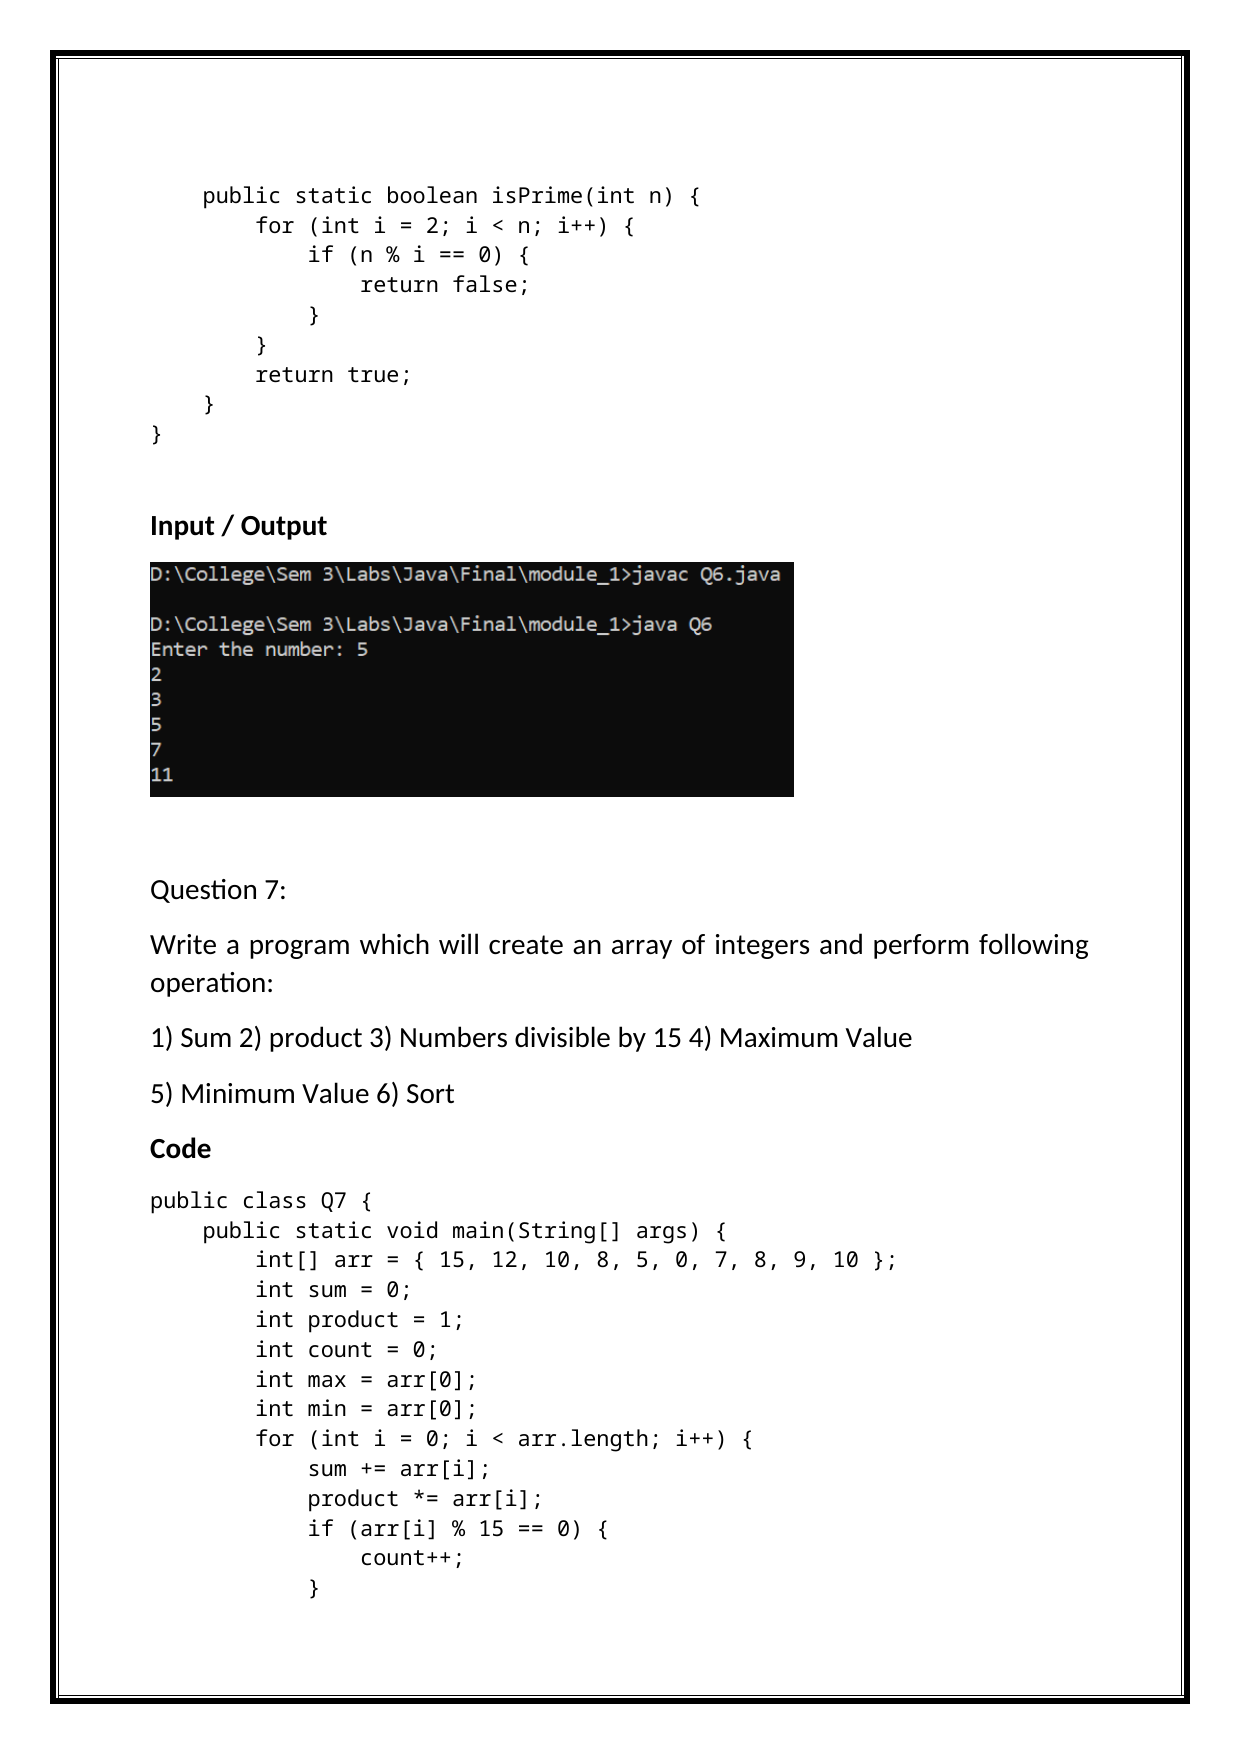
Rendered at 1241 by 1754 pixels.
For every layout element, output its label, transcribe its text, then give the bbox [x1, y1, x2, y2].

text count++; [150, 1542, 1090, 1572]
text return false; [150, 269, 1090, 299]
text int count = 0; [150, 1334, 1090, 1364]
text } [150, 1572, 1090, 1602]
text public class Q7 { [150, 1185, 1090, 1215]
text Input / Output [150, 507, 1090, 543]
text int max = arr[0]; [150, 1364, 1090, 1393]
text } [150, 329, 1090, 358]
text int product = 1; [150, 1304, 1090, 1334]
text return true; [150, 358, 1090, 388]
text Code [150, 1130, 1090, 1165]
text for (int i = 0; i < arr.length; i++) { [150, 1423, 1090, 1453]
text for (int i = 2; i < n; i++) { [150, 209, 1090, 239]
text Write a program which will create an array of integers and perform following operation: [150, 926, 1090, 1000]
text if (arr[i] % 15 == 0) { [150, 1513, 1090, 1542]
text int min = arr[0]; [150, 1393, 1090, 1423]
text product *= arr[i]; [150, 1483, 1090, 1513]
text if (n % i == 0) { [150, 239, 1090, 269]
text Question 7: [150, 871, 1090, 907]
text } [150, 388, 1090, 418]
text int sum = 0; [150, 1274, 1090, 1304]
text 5) Minimum Value 6) Sort [150, 1075, 1090, 1110]
text public static void main(String[] args) { [150, 1215, 1090, 1244]
text int[] arr = { 15, 12, 10, 8, 5, 0, 7, 8, 9, 10 }; [150, 1244, 1090, 1274]
text } [150, 418, 1090, 448]
text public static boolean isPrime(int n) { [150, 180, 1090, 209]
text sum += arr[i]; [150, 1453, 1090, 1483]
text } [150, 299, 1090, 329]
picture [150, 562, 794, 797]
text 1) Sum 2) product 3) Numbers divisible by 15 4) Maximum Value [150, 1019, 1090, 1055]
